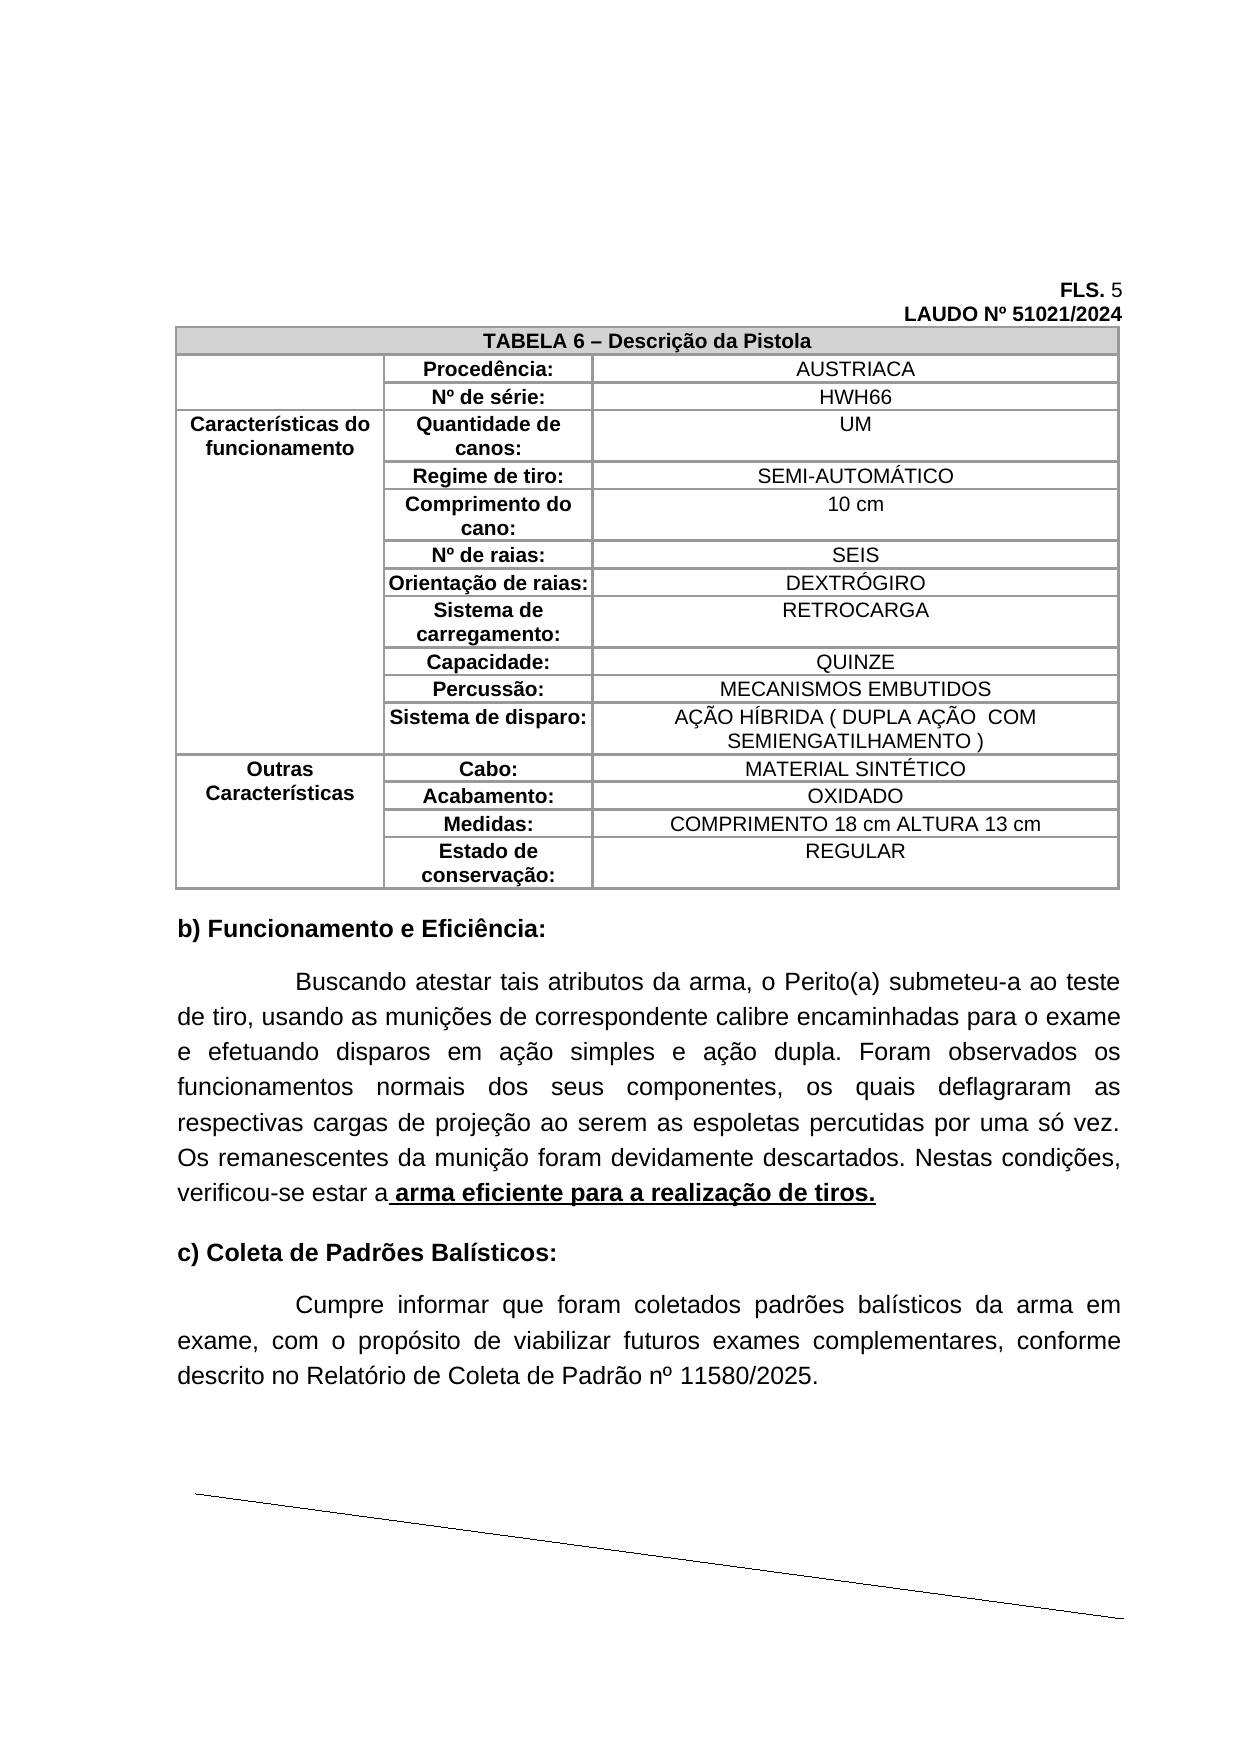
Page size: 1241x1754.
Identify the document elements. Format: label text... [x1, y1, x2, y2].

table_cell COMPRIMENTO 18 cm ALTURA 13 cm [594, 811, 1117, 836]
text Cumpre informar que foram coletados padrões balísticos da arma em exame, com o propósito de viabilizar futuros exames complementares, conforme descrito no Relatório de Coleta de Padrão nº 11580/2025. [177, 1290, 1122, 1390]
text b) Funcionamento e Eficiência: [177, 914, 1122, 942]
table_cell Percussão: [385, 676, 591, 701]
table_cell Outras Características [177, 756, 383, 887]
table_cell HWH66 [594, 384, 1117, 408]
table_cell Estado de conservação: [385, 838, 591, 887]
table_cell RETROCARGA [594, 597, 1117, 646]
table_cell Sistema de disparo: [385, 704, 591, 753]
table_cell 10 cm [594, 490, 1117, 539]
table_cell Procedência: [385, 356, 591, 381]
text Buscando atestar tais atributos da arma, o Perito(a) submeteu-a ao teste de tiro, usando as munições de correspondente calibre encaminhadas para o exame e efetuando disparos em ação simples e ação dupla. Foram observados os funcionamentos normais dos seus componentes, os quais deflagraram as respectivas cargas de projeção ao serem as espoletas percutidas por uma só vez. Os remanescentes da munição foram devidamente descartados. Nestas condições, verificou-se estar a arma eficiente para a realização de tiros. [177, 966, 1122, 1207]
table_cell AÇÃO HÍBRIDA ( DUPLA AÇÃO COM SEMIENGATILHAMENTO ) [594, 704, 1117, 753]
table_cell DEXTRÓGIRO [594, 570, 1117, 594]
text c) Coleta de Padrões Balísticos: [177, 1238, 1122, 1266]
table_cell MECANISMOS EMBUTIDOS [594, 676, 1117, 701]
table_cell AUSTRIACA [594, 356, 1117, 381]
table_cell QUINZE [594, 649, 1117, 674]
table_cell Orientação de raias: [385, 570, 591, 594]
table_cell Sistema de carregamento: [385, 597, 591, 646]
table_cell Cabo: [385, 756, 591, 780]
table_cell Acabamento: [385, 783, 591, 808]
table_cell Nº de série: [385, 384, 591, 408]
table_cell Características do funcionamento [177, 411, 383, 753]
table_cell UM [594, 411, 1117, 460]
table_header TABELA 6 – Descrição da Pistola [177, 328, 1117, 353]
table_cell SEMI-AUTOMÁTICO [594, 463, 1117, 488]
table_cell Nº de raias: [385, 542, 591, 567]
table_cell MATERIAL SINTÉTICO [594, 756, 1117, 780]
table_cell SEIS [594, 542, 1117, 567]
table_cell Capacidade: [385, 649, 591, 674]
table_cell REGULAR [594, 838, 1117, 887]
table_cell Medidas: [385, 811, 591, 836]
table_cell Quantidade de canos: [385, 411, 591, 460]
table_cell OXIDADO [594, 783, 1117, 808]
table_cell Comprimento do cano: [385, 490, 591, 539]
table_cell Regime de tiro: [385, 463, 591, 488]
